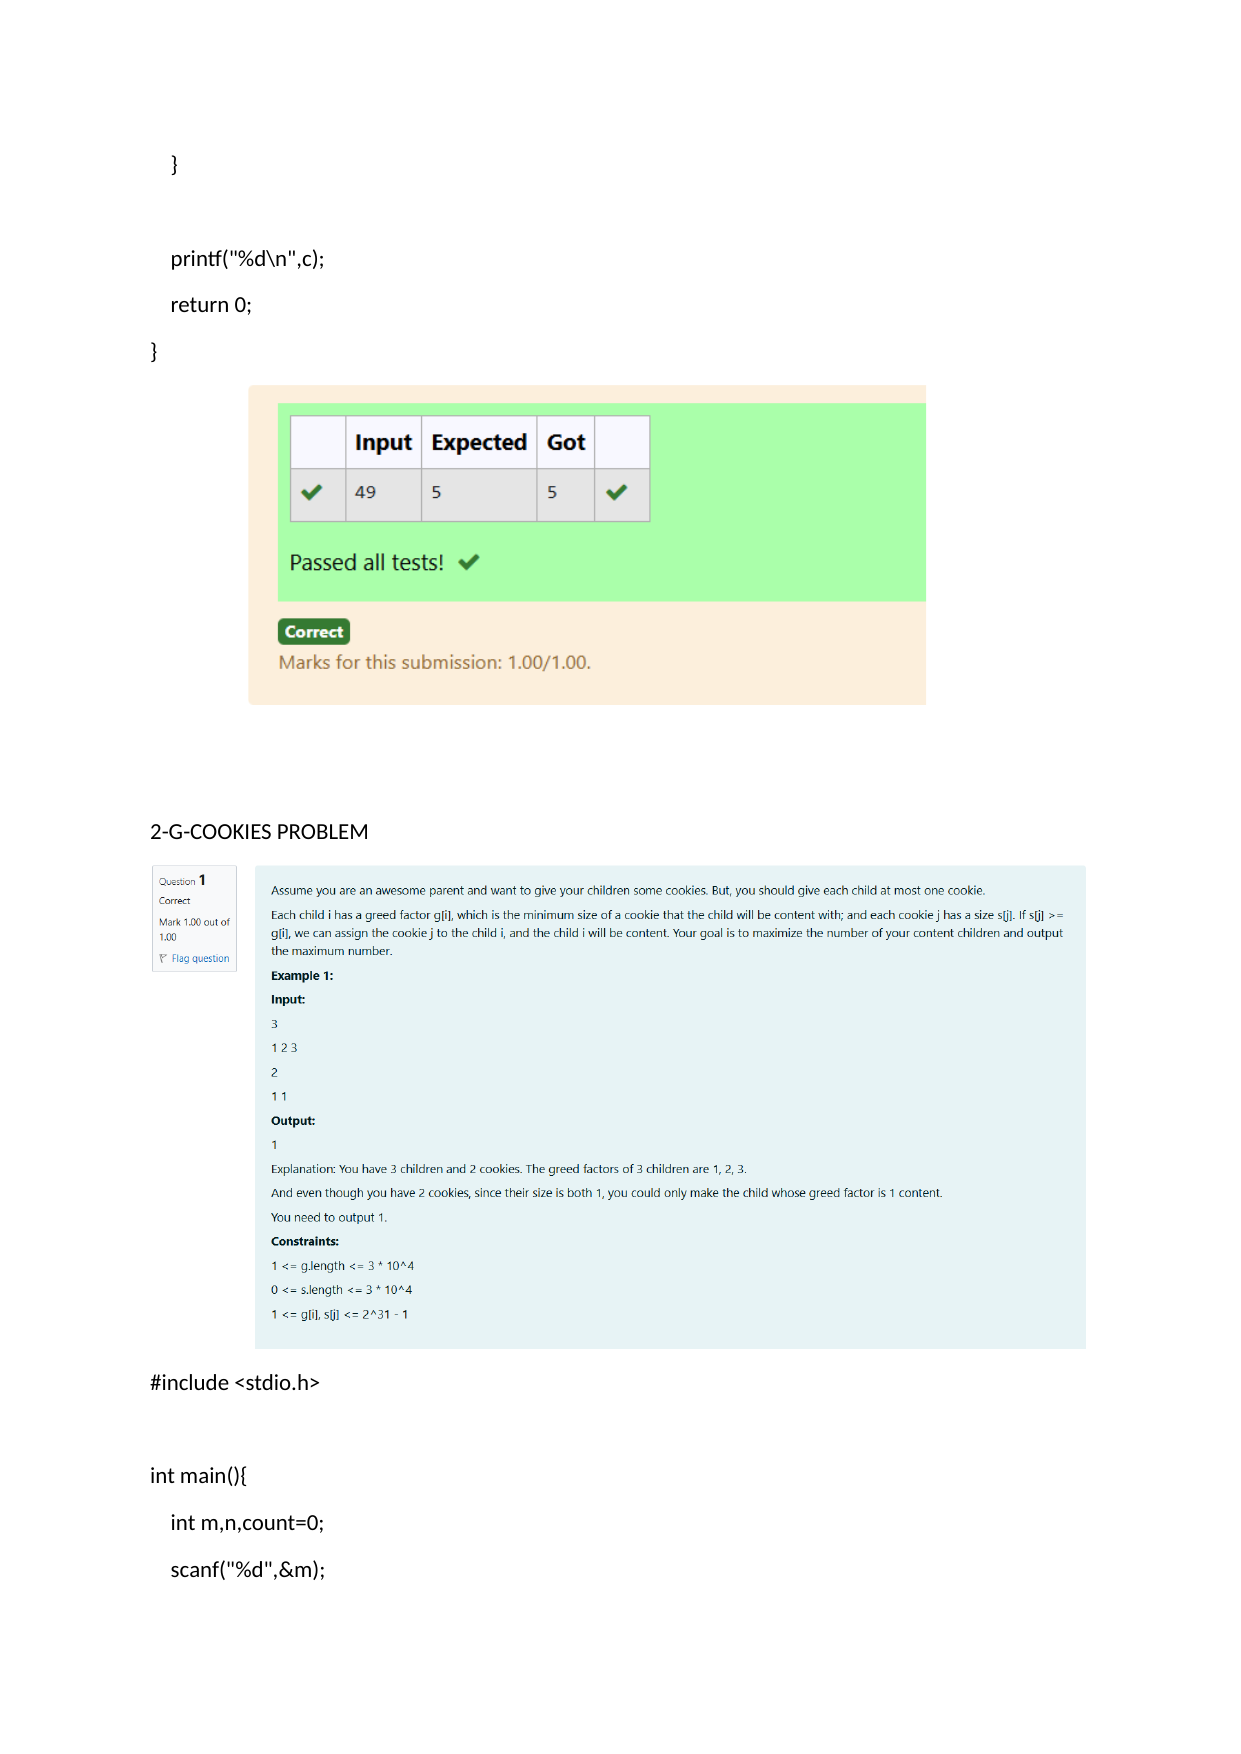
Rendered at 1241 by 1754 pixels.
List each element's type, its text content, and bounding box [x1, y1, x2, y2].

picture [248, 384, 927, 705]
text } [150, 150, 1090, 178]
picture [150, 864, 1091, 1349]
text 2-G-COOKIES PROBLEM [150, 817, 1090, 845]
text int m,n,count=0; [150, 1508, 1090, 1537]
text scanf("%d",&m); [150, 1555, 1090, 1583]
text printf("%d\n",c); [150, 244, 1090, 272]
text } [150, 337, 1090, 366]
text return 0; [150, 291, 1090, 319]
text #include <stdio.h> [150, 1368, 1090, 1396]
text int main(){ [150, 1462, 1090, 1490]
